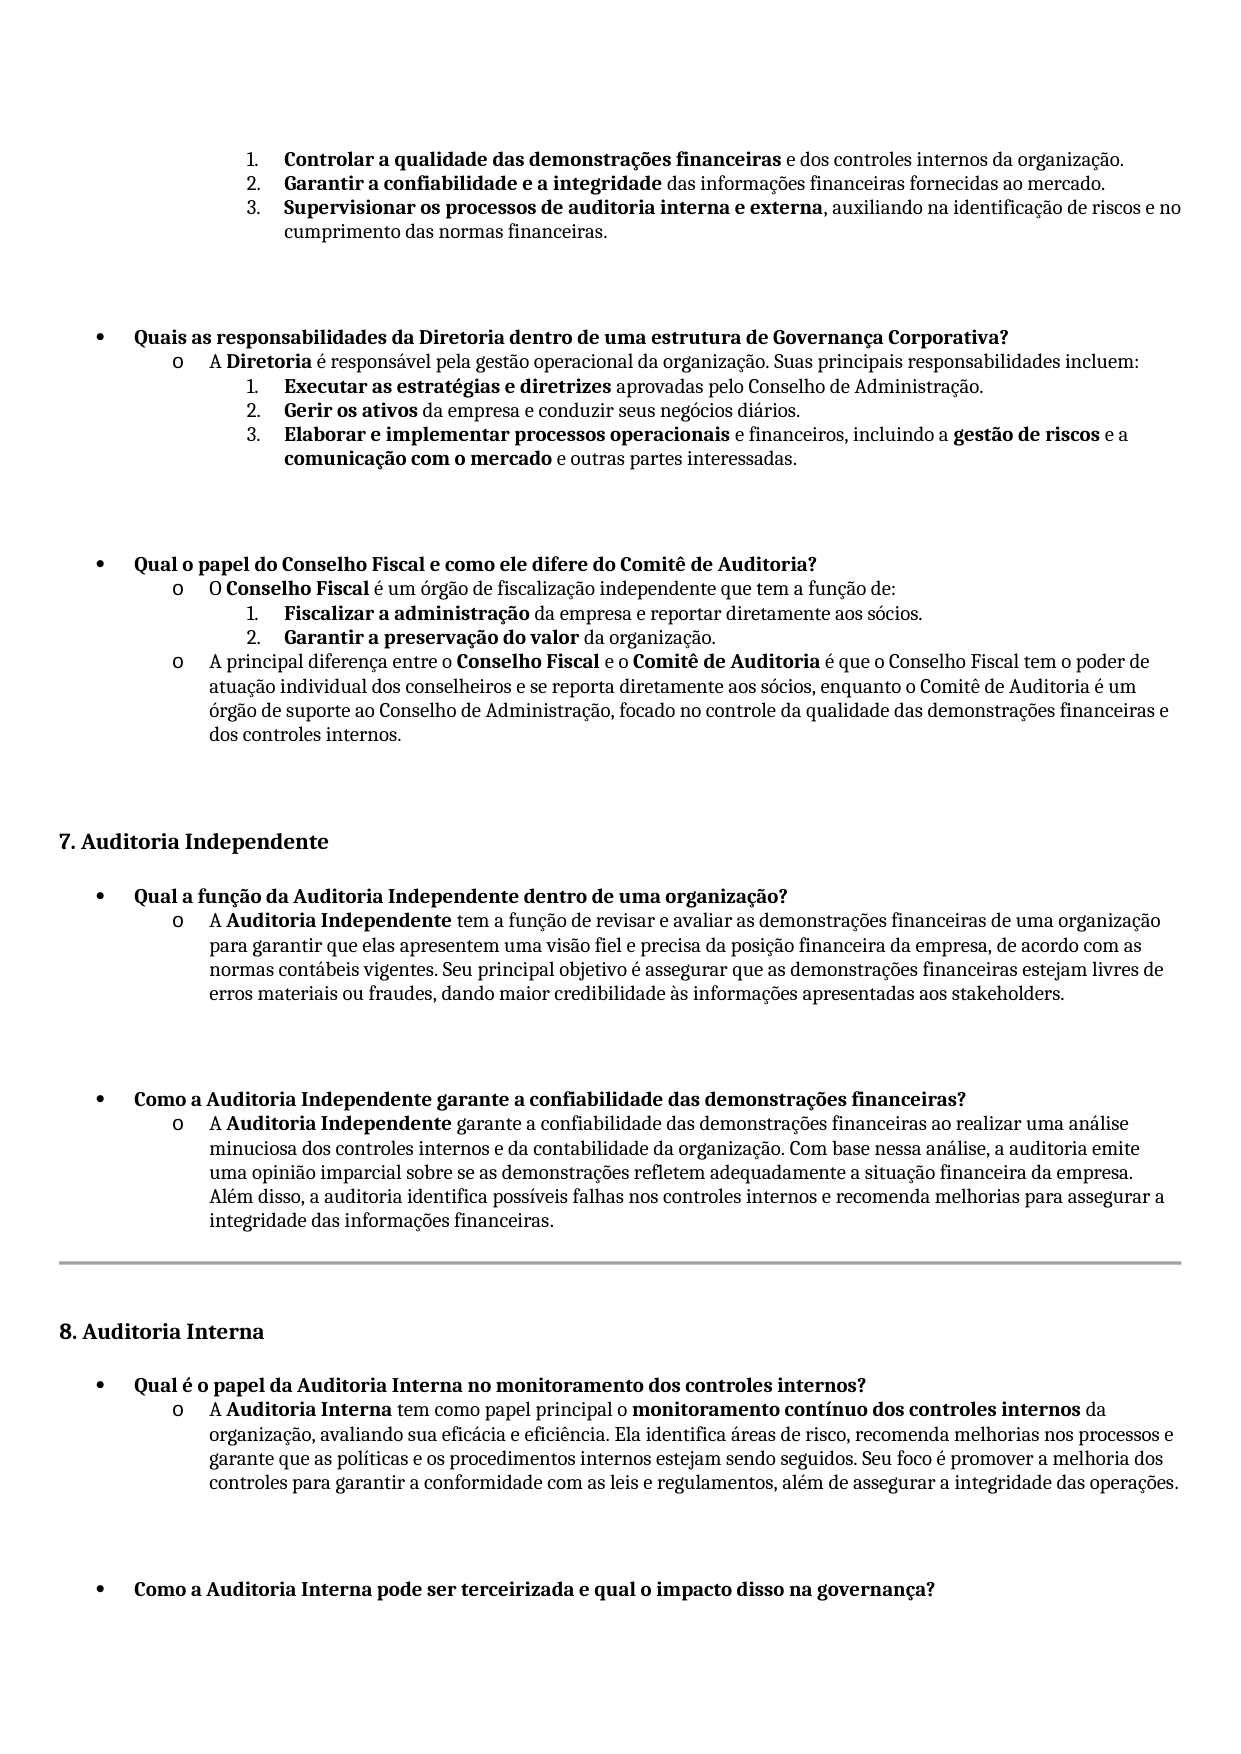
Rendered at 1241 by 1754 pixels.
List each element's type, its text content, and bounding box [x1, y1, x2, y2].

list Fiscalizar a administração da empresa e reportar diretamente aos sócios. [247, 602, 1181, 626]
list Garantir a confiabilidade e a integridade das informações financeiras fornecidas ao mercado. [247, 172, 1181, 196]
list A Auditoria Independente tem a função de revisar e avaliar as demonstrações financeiras de uma organização para garantir que elas apresentem uma visão fiel e precisa da posição financeira da empresa, de acordo com as normas contábeis vigentes. Seu principal objetivo é assegurar que as demonstrações financeiras estejam livres de erros materiais ou fraudes, dando maior credibilidade às informações apresentadas aos stakeholders. [172, 908, 1181, 1005]
list Supervisionar os processos de auditoria interna e externa, auxiliando na identificação de riscos e no cumprimento das normas financeiras​. [247, 196, 1181, 243]
list Qual a função da Auditoria Independente dentro de uma organização? [97, 884, 1181, 908]
list Garantir a preservação do valor da organização. [247, 626, 1181, 650]
list Como a Auditoria Independente garante a confiabilidade das demonstrações financeiras? [97, 1087, 1181, 1111]
list Qual o papel do Conselho Fiscal e como ele difere do Comitê de Auditoria? [97, 553, 1181, 577]
list O Conselho Fiscal é um órgão de fiscalização independente que tem a função de: [172, 577, 1181, 602]
list A Auditoria Independente garante a confiabilidade das demonstrações financeiras ao realizar uma análise minuciosa dos controles internos e da contabilidade da organização. Com base nessa análise, a auditoria emite uma opinião imparcial sobre se as demonstrações refletem adequadamente a situação financeira da empresa. Além disso, a auditoria identifica possíveis falhas nos controles internos e recomenda melhorias para assegurar a integridade das informações financeiras​. [172, 1111, 1181, 1232]
list A Diretoria é responsável pela gestão operacional da organização. Suas principais responsabilidades incluem: [172, 350, 1181, 375]
list A principal diferença entre o Conselho Fiscal e o Comitê de Auditoria é que o Conselho Fiscal tem o poder de atuação individual dos conselheiros e se reporta diretamente aos sócios, enquanto o Comitê de Auditoria é um órgão de suporte ao Conselho de Administração, focado no controle da qualidade das demonstrações financeiras e dos controles internos​. [172, 650, 1181, 747]
list Executar as estratégias e diretrizes aprovadas pelo Conselho de Administração. [247, 375, 1181, 399]
list Gerir os ativos da empresa e conduzir seus negócios diários. [247, 399, 1181, 423]
list Quais as responsabilidades da Diretoria dentro de uma estrutura de Governança Corporativa? [97, 326, 1181, 350]
list Controlar a qualidade das demonstrações financeiras e dos controles internos da organização. [247, 148, 1181, 172]
text 7. Auditoria Independente [59, 829, 1181, 855]
text 8. Auditoria Interna [59, 1319, 1181, 1345]
list A Auditoria Interna tem como papel principal o monitoramento contínuo dos controles internos da organização, avaliando sua eficácia e eficiência. Ela identifica áreas de risco, recomenda melhorias nos processos e garante que as políticas e os procedimentos internos estejam sendo seguidos. Seu foco é promover a melhoria dos controles para garantir a conformidade com as leis e regulamentos, além de assegurar a integridade das operações​. [172, 1398, 1181, 1495]
list Elaborar e implementar processos operacionais e financeiros, incluindo a gestão de riscos e a comunicação com o mercado e outras partes interessadas​. [247, 423, 1181, 471]
list Como a Auditoria Interna pode ser terceirizada e qual o impacto disso na governança? [97, 1577, 1181, 1601]
list Qual é o papel da Auditoria Interna no monitoramento dos controles internos? [97, 1374, 1181, 1398]
